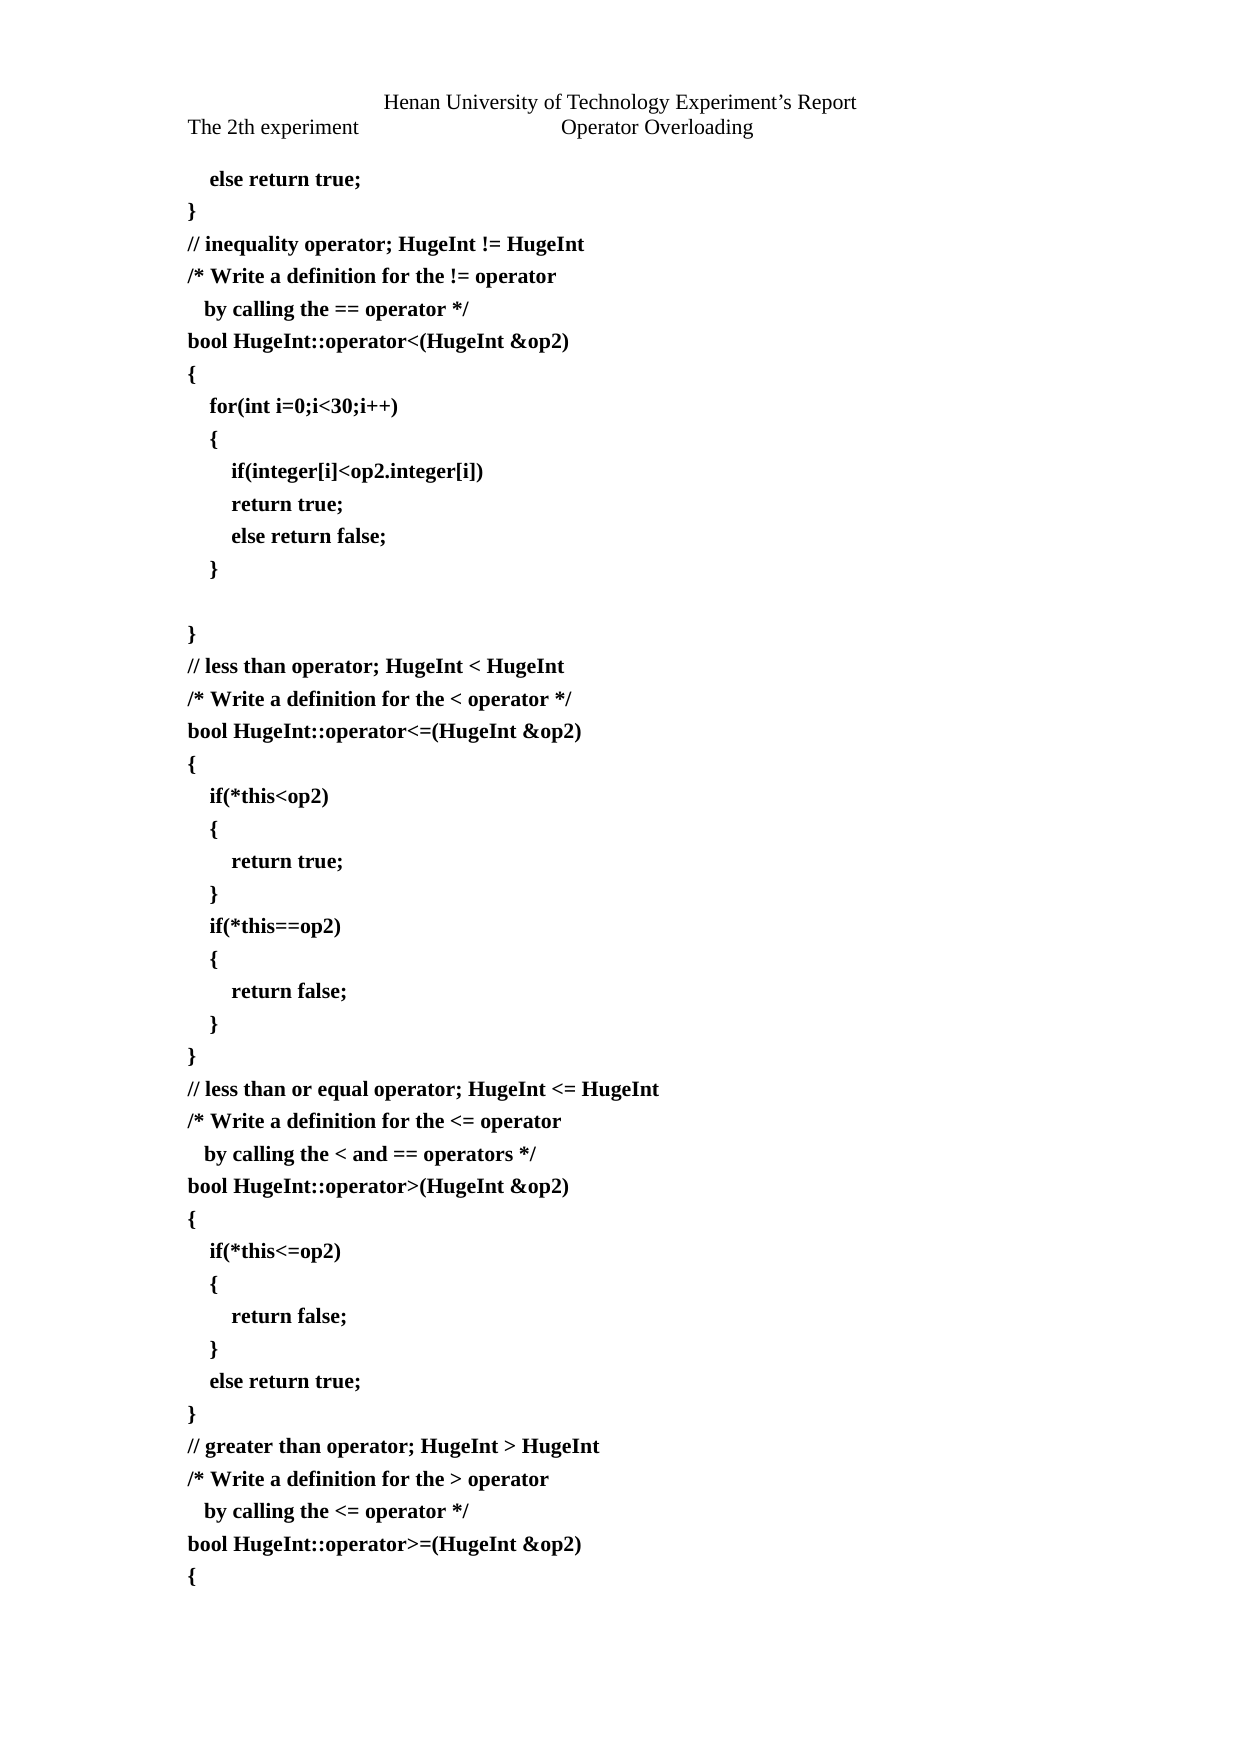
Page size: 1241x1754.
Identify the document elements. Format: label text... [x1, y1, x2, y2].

text if(*this<=op2) [187, 1234, 1053, 1267]
text } [187, 1397, 1053, 1429]
text bool HugeInt::operator>(HugeInt &op2) [187, 1169, 1053, 1202]
text by calling the < and == operators */ [187, 1137, 1053, 1169]
text { [187, 422, 1053, 454]
text /* Write a definition for the < operator */ [187, 682, 1053, 714]
text // less than operator; HugeInt < HugeInt [187, 649, 1053, 682]
text /* Write a definition for the != operator [187, 259, 1053, 292]
text bool HugeInt::operator<(HugeInt &op2) [187, 324, 1053, 357]
text /* Write a definition for the > operator [187, 1462, 1053, 1494]
text { [187, 357, 1053, 389]
text if(*this==op2) [187, 909, 1053, 942]
text } [187, 877, 1053, 909]
text else return true; [187, 1364, 1053, 1397]
text bool HugeInt::operator>=(HugeInt &op2) [187, 1527, 1053, 1559]
text bool HugeInt::operator<=(HugeInt &op2) [187, 714, 1053, 747]
text { [187, 1267, 1053, 1299]
text } [187, 1039, 1053, 1072]
text if(integer[i]<op2.integer[i]) [187, 454, 1053, 487]
text return true; [187, 487, 1053, 519]
text else return true; [187, 162, 1053, 194]
text // inequality operator; HugeInt != HugeInt [187, 227, 1053, 259]
text return false; [187, 974, 1053, 1007]
text // greater than operator; HugeInt > HugeInt [187, 1429, 1053, 1462]
text by calling the == operator */ [187, 292, 1053, 324]
text for(int i=0;i<30;i++) [187, 389, 1053, 422]
text { [187, 942, 1053, 974]
text } [187, 617, 1053, 649]
text } [187, 552, 1053, 584]
text } [187, 1332, 1053, 1364]
text return true; [187, 844, 1053, 877]
text { [187, 812, 1053, 844]
text } [187, 194, 1053, 227]
text /* Write a definition for the <= operator [187, 1104, 1053, 1137]
text { [187, 747, 1053, 779]
text return false; [187, 1299, 1053, 1332]
text else return false; [187, 519, 1053, 552]
text if(*this<op2) [187, 779, 1053, 812]
text // less than or equal operator; HugeInt <= HugeInt [187, 1072, 1053, 1104]
text by calling the <= operator */ [187, 1494, 1053, 1527]
text { [187, 1559, 1053, 1592]
text } [187, 1007, 1053, 1039]
text { [187, 1202, 1053, 1234]
